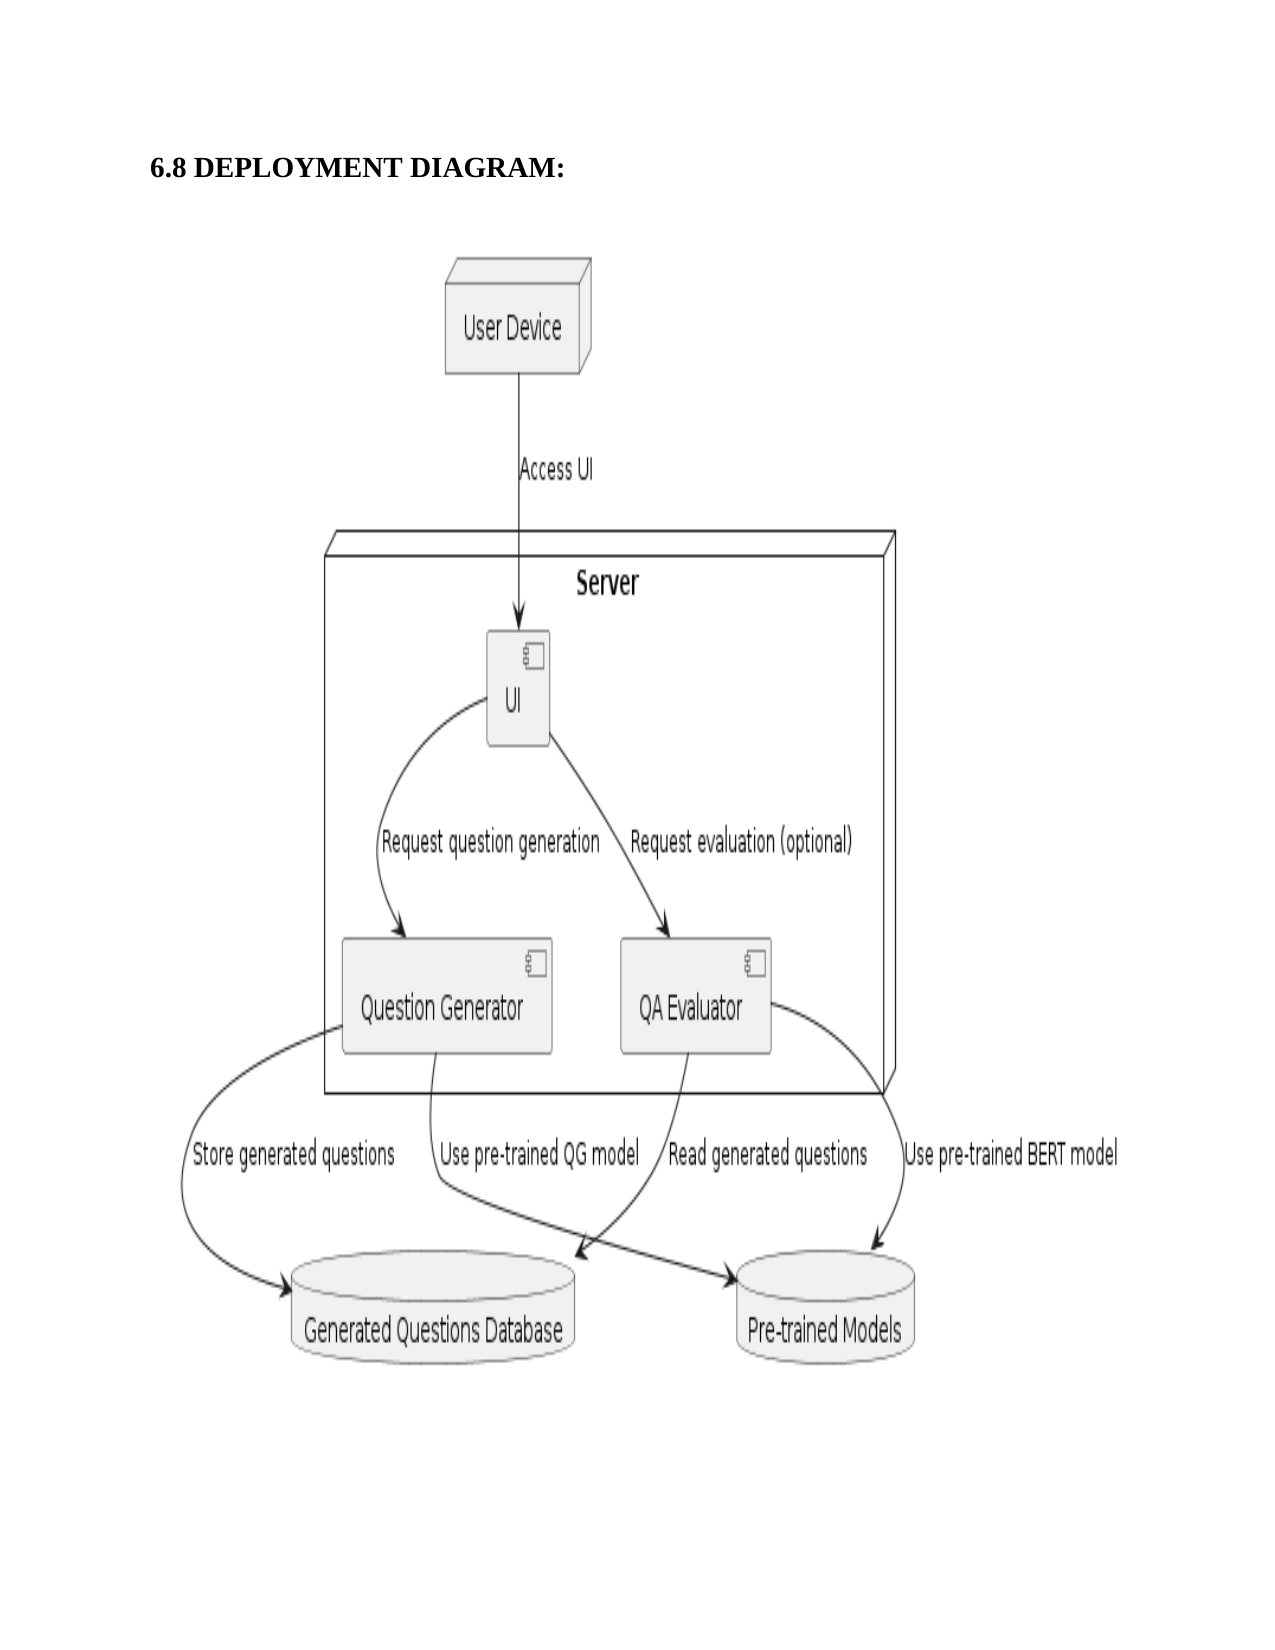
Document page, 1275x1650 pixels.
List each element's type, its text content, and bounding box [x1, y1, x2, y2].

picture [150, 243, 1125, 1403]
text 6.8 DEPLOYMENT DIAGRAM: [150, 150, 1125, 183]
